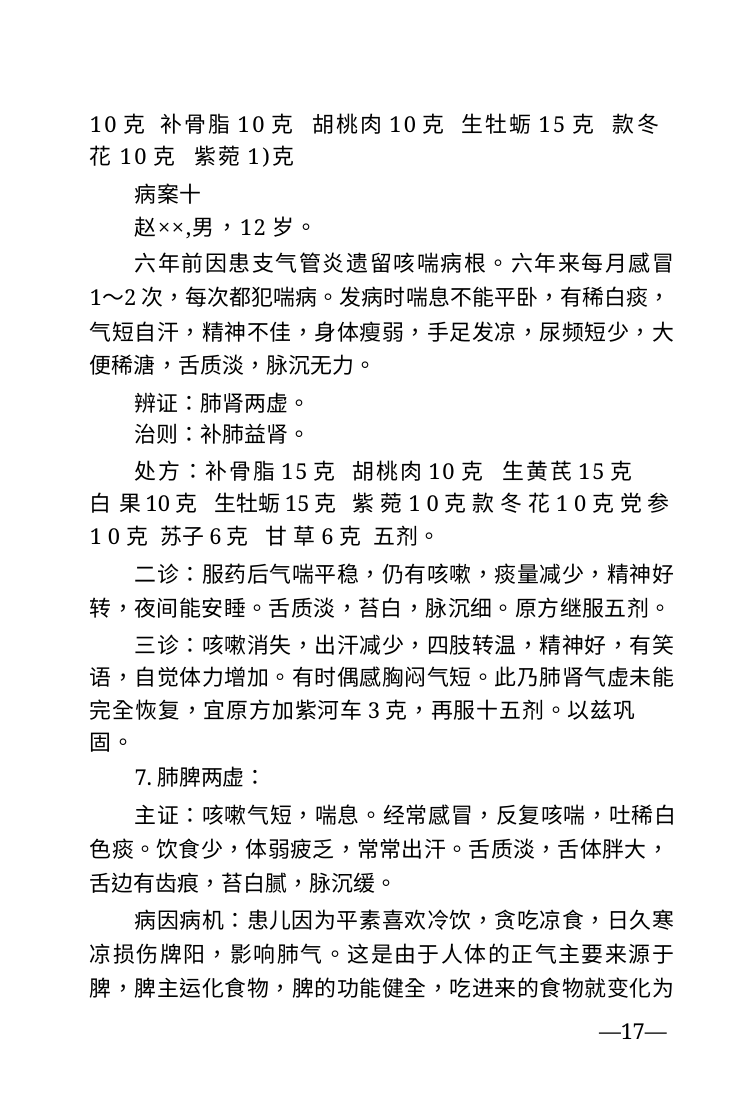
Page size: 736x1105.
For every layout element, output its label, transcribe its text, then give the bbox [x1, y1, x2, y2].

text 三诊：咳嗽消失，出汗减少，四肢转温，精神好，有笑 语，自觉体力增加。有时偶感胸闷气短。此乃肺肾气虚未能 完全恢复，宜原方加紫河车3克，再服十五剂。以兹巩固。 [89, 630, 676, 757]
text 10克 补骨脂10克 胡桃肉10克 生牡蛎15克 款冬花 10克 紫菀1)克 [89, 109, 671, 171]
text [89, 905, 676, 1003]
text 病案十 [134, 181, 678, 208]
text 气短自汗，精神不佳，身体瘦弱，手足发凉，尿频短少，大 便稀溏，舌质淡，脉沉无力。 [89, 317, 676, 380]
text 赵××,男，12岁。 [134, 214, 678, 240]
text 辨证：肺肾两虚。 治则：补肺益肾。 [134, 388, 311, 448]
text 二诊：服药后气喘平稳，仍有咳嗽，痰量减少，精神好 转，夜间能安睡。舌质淡，苔白，脉沉细。原方继服五剂。 [89, 559, 676, 622]
text 六年前因患支气管炎遗留咳喘病根。六年来每月感冒 1～2次，每次都犯喘病。发病时喘息不能平卧，有稀白痰， [89, 248, 678, 311]
text 主证：咳嗽气短，喘息。经常感冒，反复咳喘，吐稀白 色痰。饮食少，体弱疲乏，常常出汗。舌质淡，舌体胖大， 舌边有齿痕，苔白腻，脉沉缓。 [89, 801, 678, 898]
text 处方：补骨脂15克 胡桃肉10克 生黄芪15克 白 果10克 生牡蛎15克 紫 菀 1 0 克 款 冬 花 1 0 克 党 参 1 0 克 苏子6克 甘 草 6 克 五剂。 [89, 456, 671, 551]
text 7. 肺脾两虚： [134, 764, 678, 791]
